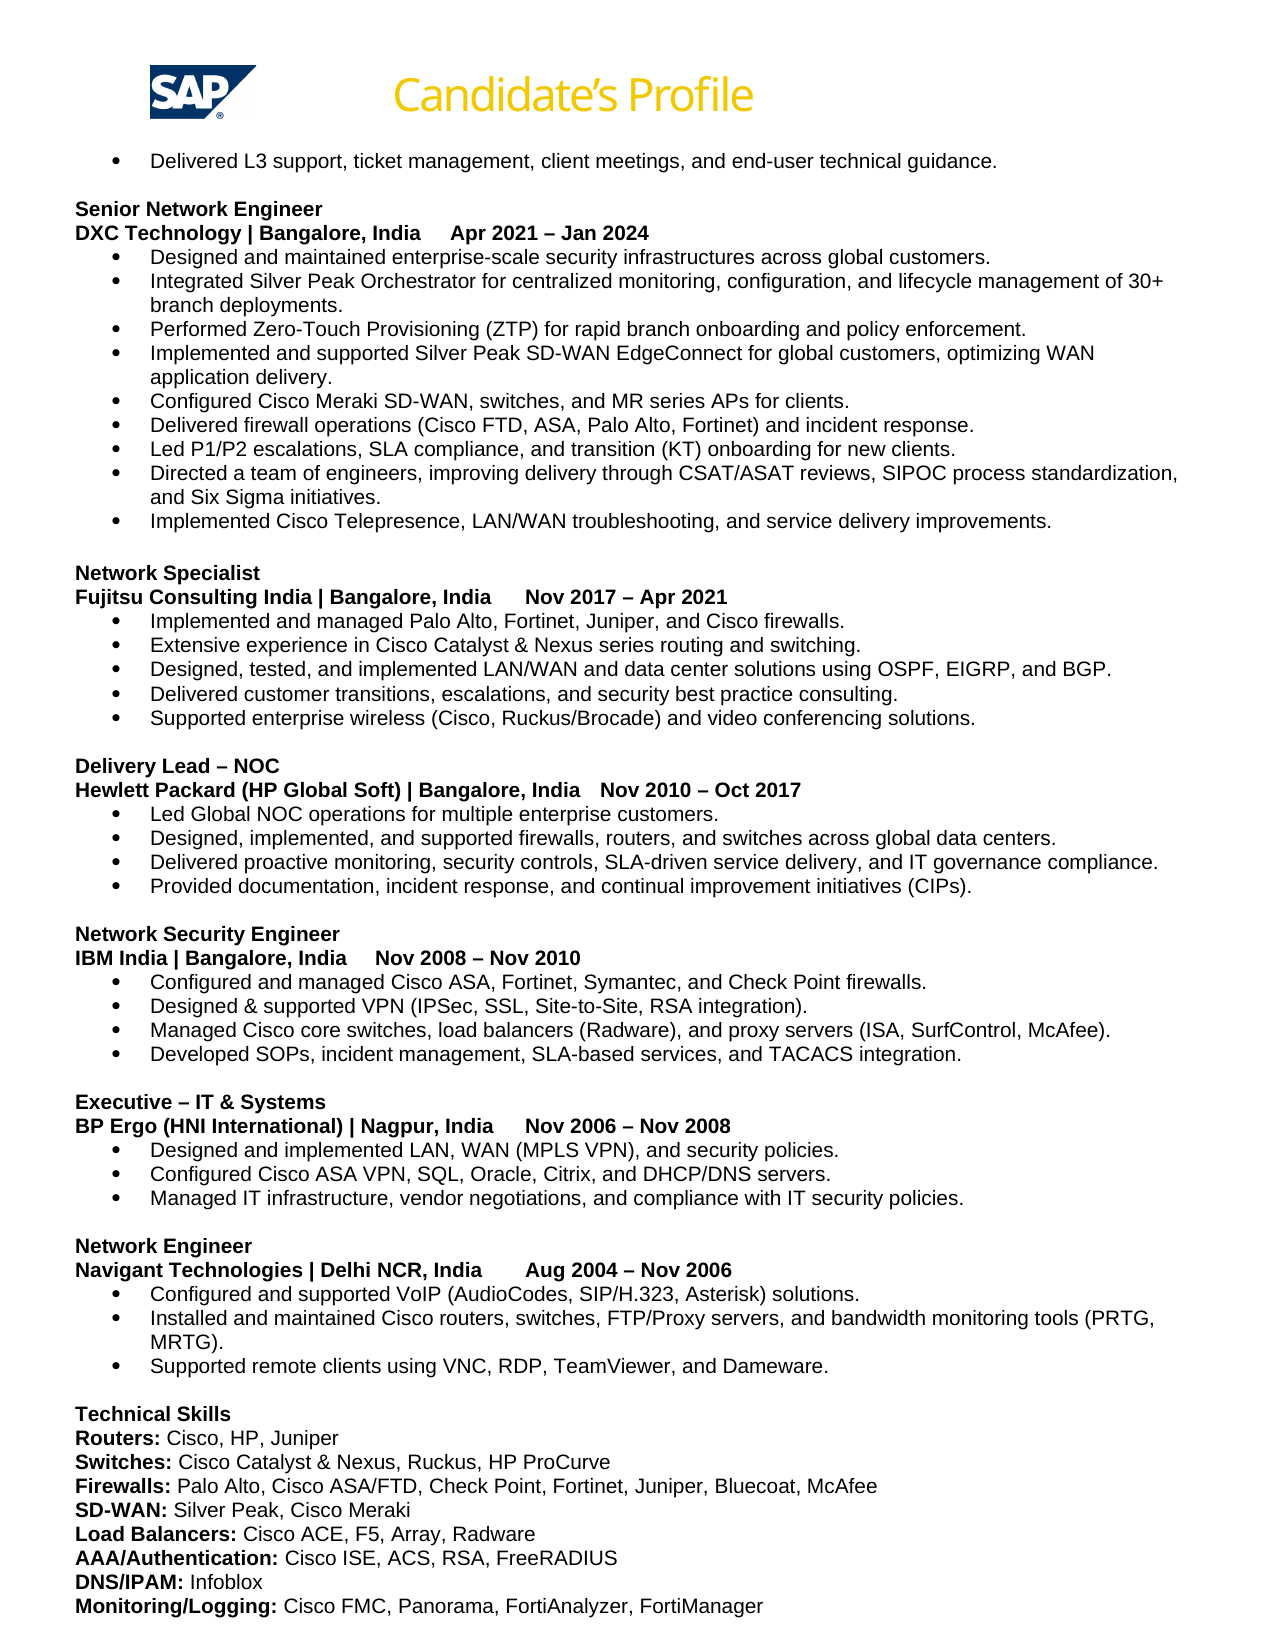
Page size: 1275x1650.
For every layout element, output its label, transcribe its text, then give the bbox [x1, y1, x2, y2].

list Supported remote clients using VNC, RDP, TeamViewer, and Dameware. [112, 1354, 1200, 1378]
list Designed and maintained enterprise-scale security infrastructures across global customers. [112, 245, 1200, 269]
text Delivery Lead – NOC [75, 753, 1200, 777]
text Senior Network Engineer [75, 197, 1200, 221]
list Designed & supported VPN (IPSec, SSL, Site-to-Site, RSA integration). [112, 993, 1200, 1018]
list Performed Zero-Touch Provisioning (ZTP) for rapid branch onboarding and policy enforcement. [112, 317, 1200, 341]
list Led Global NOC operations for multiple enterprise customers. [112, 801, 1200, 825]
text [75, 1426, 1200, 1617]
list Delivered firewall operations (Cisco FTD, ASA, Palo Alto, Fortinet) and incident response. [112, 413, 1200, 437]
text Technical Skills [75, 1402, 1200, 1426]
text IBM India | Bangalore, India Nov 2008 – Nov 2010 [75, 946, 1200, 969]
list Delivered customer transitions, escalations, and security best practice consulting. [112, 681, 1200, 705]
text BP Ergo (HNI International) | Nagpur, India Nov 2006 – Nov 2008 [75, 1114, 1200, 1138]
list Supported enterprise wireless (Cisco, Ruckus/Brocade) and video conferencing solutions. [112, 705, 1200, 729]
list Managed Cisco core switches, load balancers (Radware), and proxy servers (ISA, SurfControl, McAfee). [112, 1018, 1200, 1042]
list Implemented Cisco Telepresence, LAN/WAN troubleshooting, and service delivery improvements. [112, 509, 1200, 533]
list Designed and implemented LAN, WAN (MPLS VPN), and security policies. [112, 1138, 1200, 1162]
list Integrated Silver Peak Orchestrator for centralized monitoring, configuration, and lifecycle management of 30+ branch deployments. [112, 269, 1200, 317]
list Provided documentation, incident response, and continual improvement initiatives (CIPs). [112, 873, 1200, 898]
list Designed, tested, and implemented LAN/WAN and data center solutions using OSPF, EIGRP, and BGP. [112, 657, 1200, 681]
list Configured and supported VoIP (AudioCodes, SIP/H.323, Asterisk) solutions. [112, 1282, 1200, 1306]
text Navigant Technologies | Delhi NCR, India Aug 2004 – Nov 2006 [75, 1258, 1200, 1282]
list Delivered proactive monitoring, security controls, SLA-driven service delivery, and IT governance compliance. [112, 849, 1200, 873]
list Configured Cisco ASA VPN, SQL, Oracle, Citrix, and DHCP/DNS servers. [112, 1162, 1200, 1186]
list Managed IT infrastructure, vendor negotiations, and compliance with IT security policies. [112, 1186, 1200, 1210]
text DXC Technology | Bangalore, India Apr 2021 – Jan 2024 [75, 221, 1200, 245]
list Configured Cisco Meraki SD-WAN, switches, and MR series APs for clients. [112, 389, 1200, 413]
text Hewlett Packard (HP Global Soft) | Bangalore, India Nov 2010 – Oct 2017 [75, 777, 1200, 801]
list Led P1/P2 escalations, SLA compliance, and transition (KT) onboarding for new clients. [112, 437, 1200, 461]
text Fujitsu Consulting India | Bangalore, India Nov 2017 – Apr 2021 [75, 585, 1200, 609]
list Implemented and managed Palo Alto, Fortinet, Juniper, and Cisco firewalls. [112, 609, 1200, 633]
text Network Specialist [75, 561, 1200, 585]
text Network Engineer [75, 1234, 1200, 1258]
text Executive – IT & Systems [75, 1090, 1200, 1114]
list Developed SOPs, incident management, SLA-based services, and TACACS integration. [112, 1042, 1200, 1066]
list Extensive experience in Cisco Catalyst & Nexus series routing and switching. [112, 633, 1200, 657]
list Implemented and supported Silver Peak SD-WAN EdgeConnect for global customers, optimizing WAN application delivery. [112, 341, 1200, 389]
list Installed and maintained Cisco routers, switches, FTP/Proxy servers, and bandwidth monitoring tools (PRTG, MRTG). [112, 1306, 1200, 1354]
list Directed a team of engineers, improving delivery through CSAT/ASAT reviews, SIPOC process standardization, and Six Sigma initiatives. [112, 461, 1200, 509]
list Configured and managed Cisco ASA, Fortinet, Symantec, and Check Point firewalls. [112, 969, 1200, 993]
list Delivered L3 support, ticket management, client meetings, and end-user technical guidance. [112, 149, 1200, 173]
text Network Security Engineer [75, 922, 1200, 946]
list Designed, implemented, and supported firewalls, routers, and switches across global data centers. [112, 825, 1200, 849]
picture [150, 65, 257, 119]
